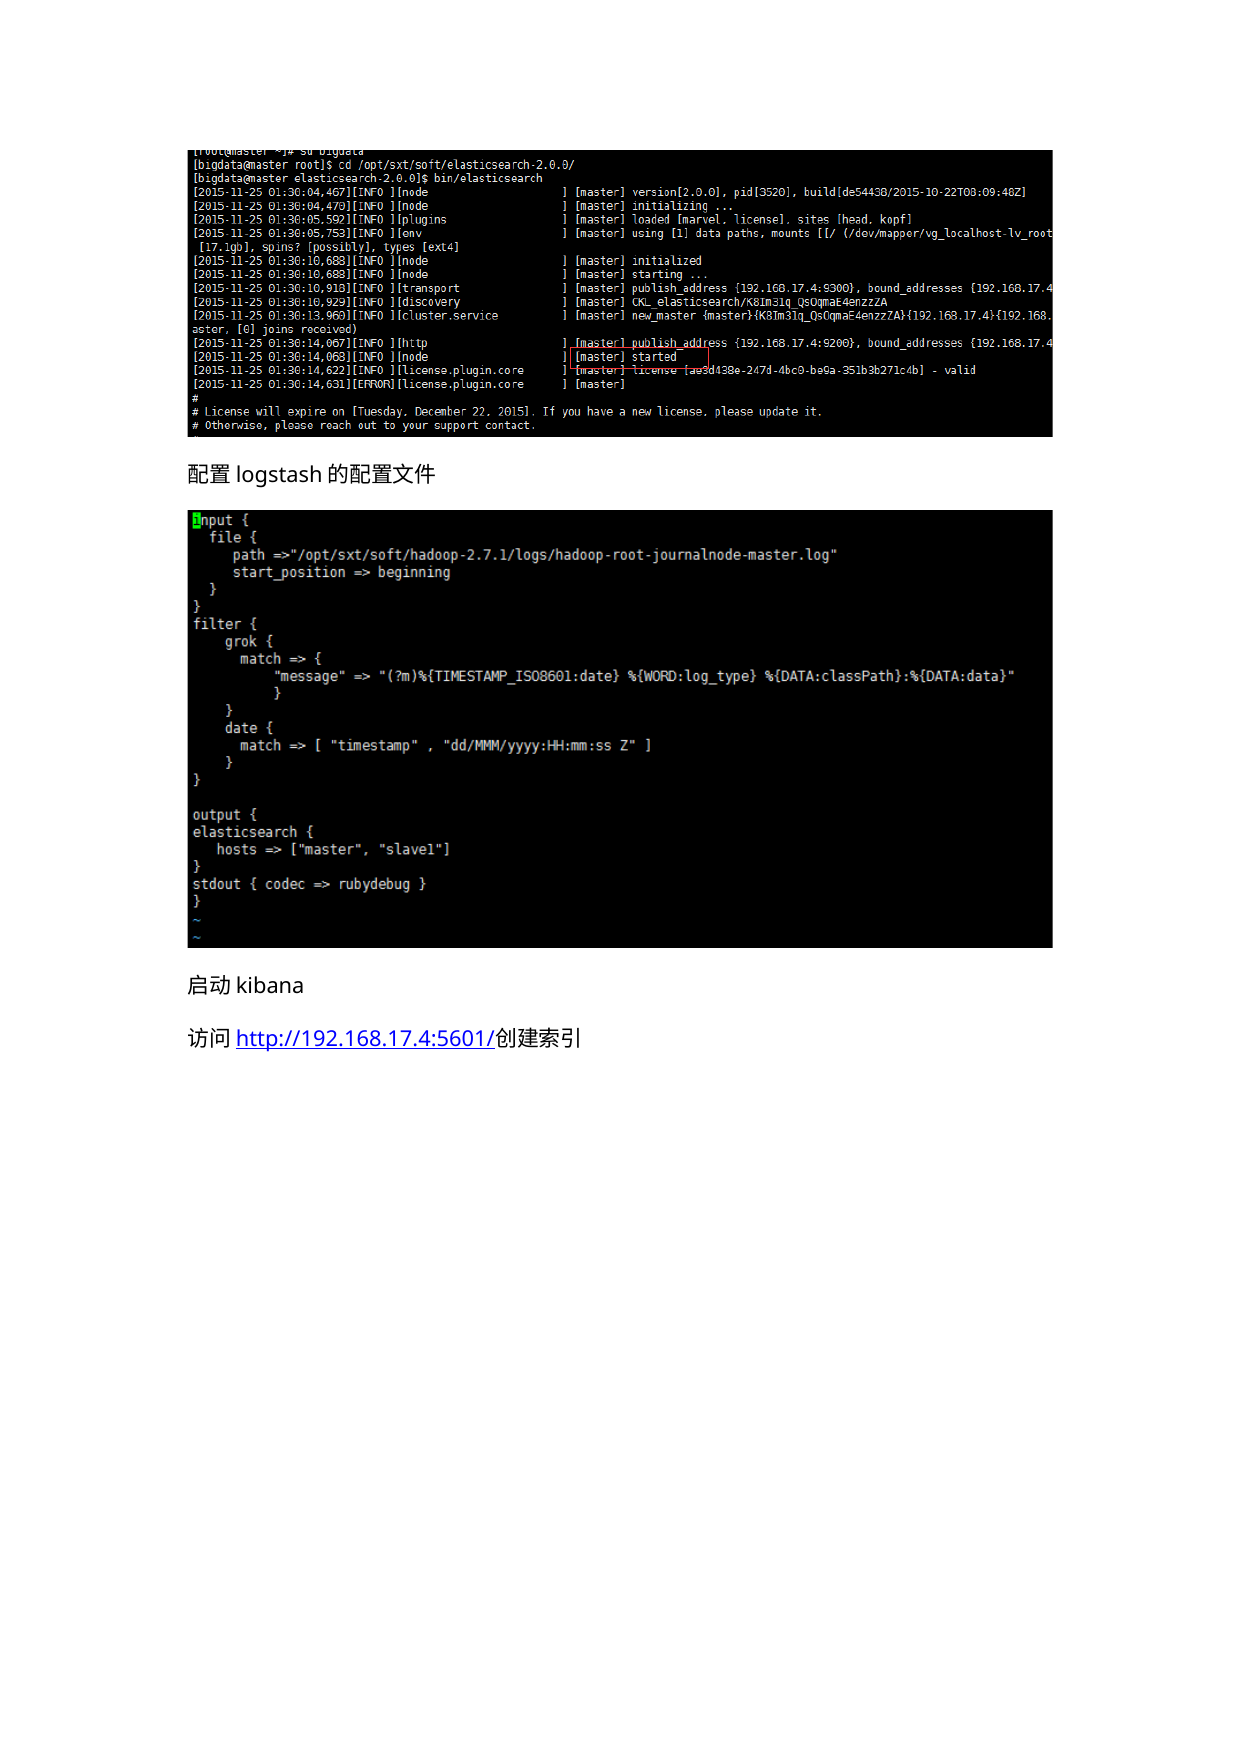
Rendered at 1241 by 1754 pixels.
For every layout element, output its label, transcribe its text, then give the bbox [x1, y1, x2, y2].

picture [187, 150, 1053, 437]
picture [187, 510, 1053, 948]
text 启动kibana [187, 968, 1053, 1000]
text 访问http://192.168.17.4:5601/创建索引 [187, 1021, 1053, 1052]
text 配置logstash的配置文件 [187, 457, 1053, 489]
